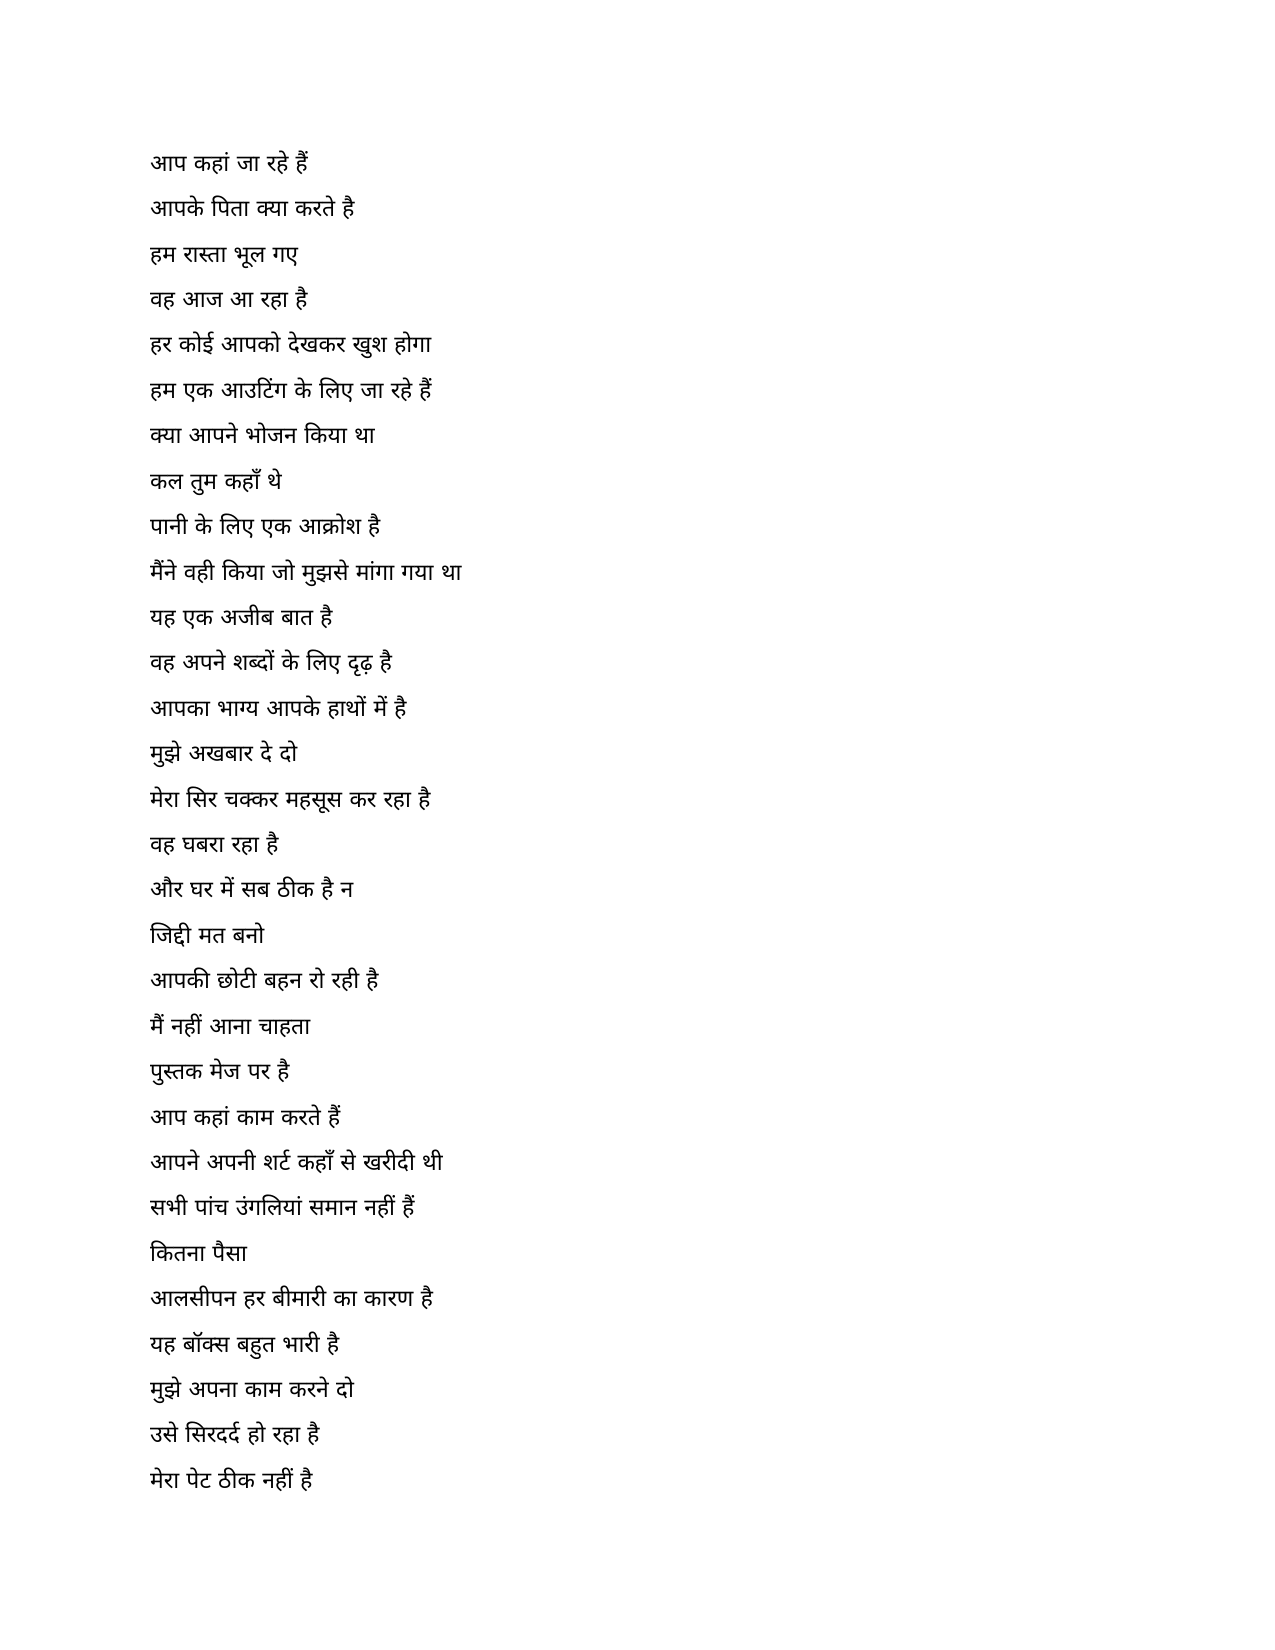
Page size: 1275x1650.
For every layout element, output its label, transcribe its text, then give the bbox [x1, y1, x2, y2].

text कल तुम कहाँ थे [150, 468, 1125, 494]
text हर कोई आपको देखकर खुश होगा [150, 332, 1125, 358]
text मेरा सिर चक्कर महसूस कर रहा है [150, 786, 1125, 812]
text मुझे अखबार दे दो [162, 740, 1125, 767]
text यह बॉक्स बहुत भारी है [150, 1331, 1125, 1357]
text पुस्तक मेज पर है [150, 1058, 1125, 1085]
text क्या आपने भोजन किया था [150, 422, 1125, 449]
text आप कहां काम करते हैं [150, 1104, 1125, 1130]
text हम एक आउटिंग के लिए जा रहे हैं [150, 377, 1125, 404]
text आप कहां जा रहे हैं [150, 150, 1125, 177]
text जिद्दी मत बनो [150, 922, 1125, 949]
text कितना पैसा [150, 1240, 1125, 1267]
text आपने अपनी शर्ट कहाँ से खरीदी थी [150, 1149, 1125, 1176]
text पानी के लिए एक आक्रोश है [150, 513, 1125, 540]
text वह घबरा रहा है [150, 831, 1125, 858]
text मुझे अपना काम करने दो [162, 1376, 1125, 1403]
text वह अपने शब्दों के लिए दृढ़ है [150, 649, 1125, 676]
text आपका भाग्य आपके हाथों में है [150, 695, 1125, 722]
text उसे सिरदर्द हो रहा है [150, 1422, 1125, 1448]
text आलसीपन हर बीमारी का कारण है [150, 1285, 1125, 1312]
text आपकी छोटी बहन रो रही है [150, 967, 1125, 994]
text मैं नहीं आना चाहता [150, 1013, 1125, 1039]
text मेरा पेट ठीक नहीं है [150, 1467, 1125, 1494]
text मैंने वही किया जो मुझसे मांगा गया था [150, 559, 344, 585]
text वह आज आ रहा है [150, 286, 1125, 313]
text यह एक अजीब बात है [150, 604, 1125, 631]
text हम रास्ता भूल गए [150, 241, 1125, 267]
text मैंने वही किया जो मुझसे मांगा गया था [313, 559, 1125, 585]
text सभी पांच उंगलियां समान नहीं हैं [150, 1194, 1125, 1221]
text आपके पिता क्या करते है [150, 195, 1125, 222]
text और घर में सब ठीक है न [150, 877, 1125, 903]
